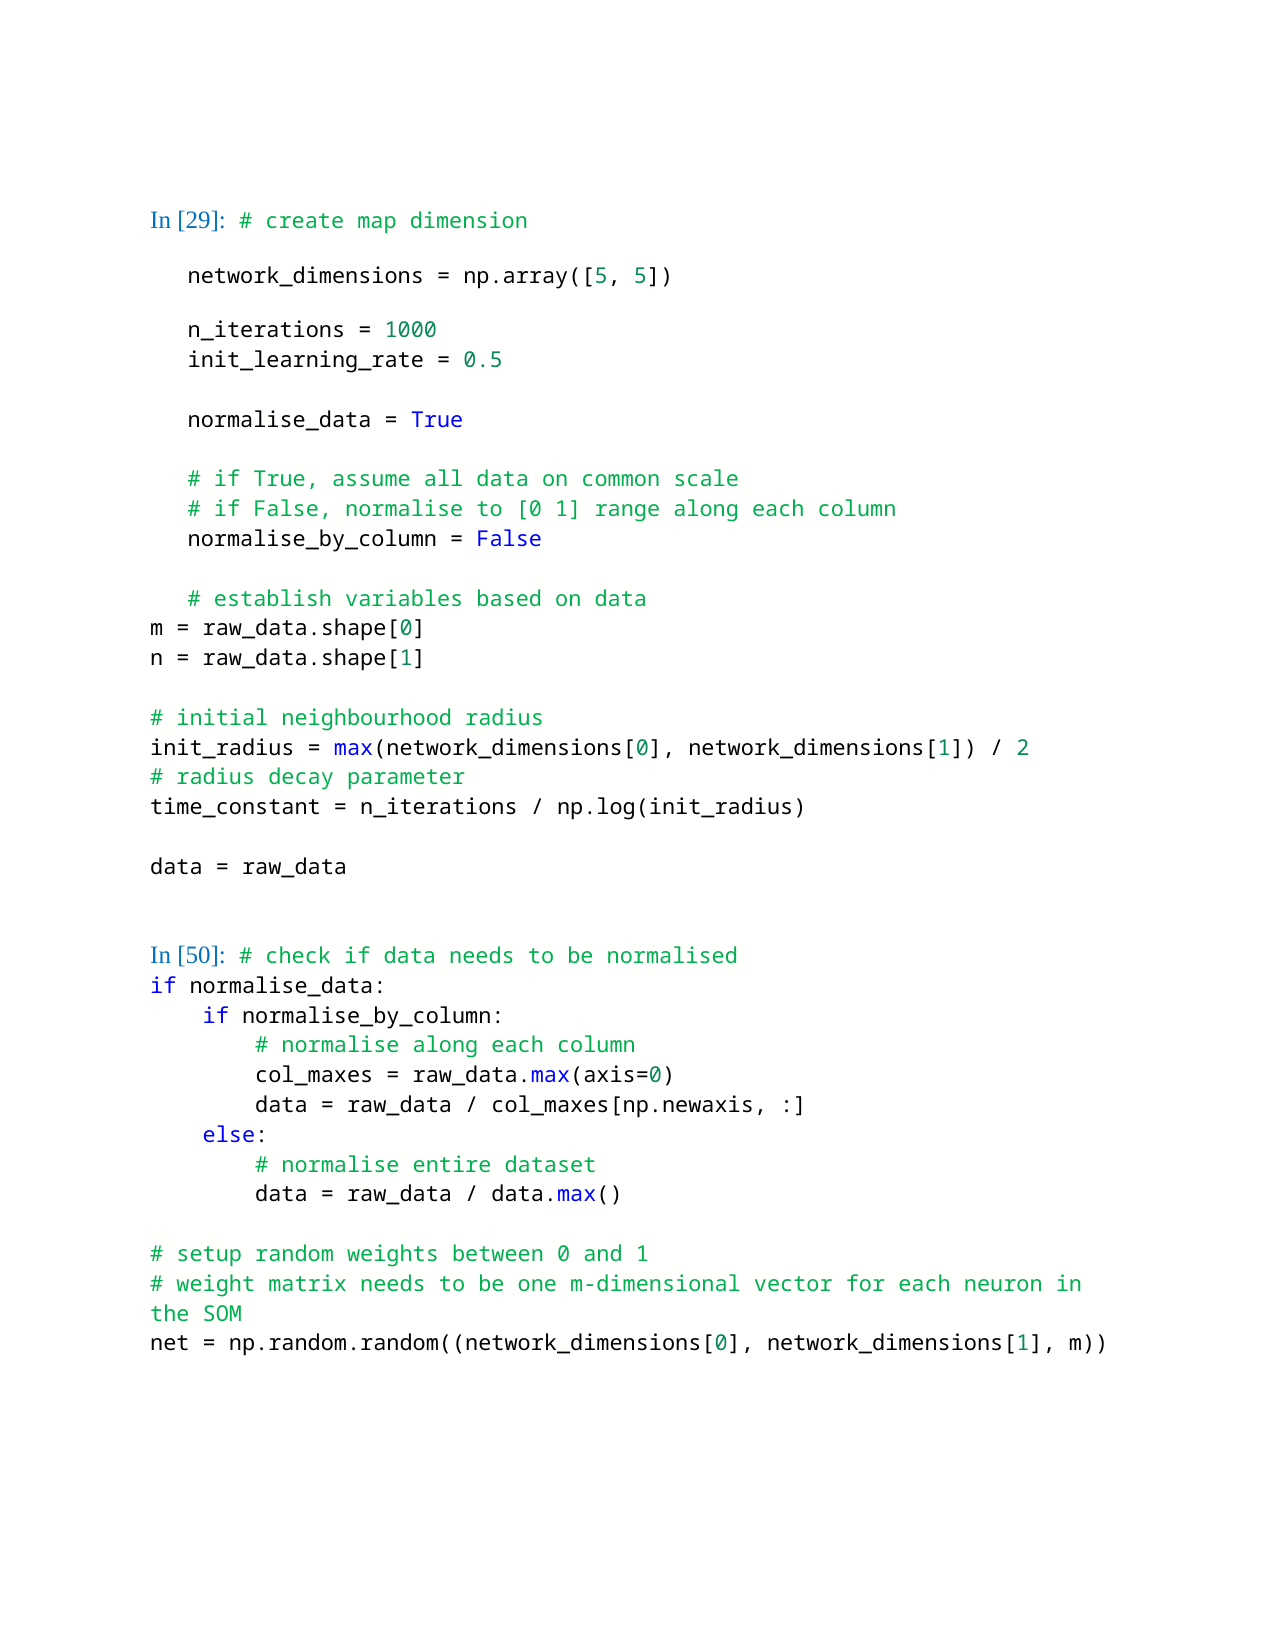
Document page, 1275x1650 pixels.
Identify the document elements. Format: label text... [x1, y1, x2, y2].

text # normalise entire dataset [150, 1148, 1125, 1178]
text init_learning_rate = 0.5 [187, 344, 1125, 374]
text # establish variables based on data [187, 582, 1125, 612]
text In [50]: # check if data needs to be normalised [150, 940, 1125, 970]
text normalise_by_column = False [187, 523, 1125, 553]
text # if False, normalise to [0 1] range along each column [187, 493, 1125, 523]
text # if True, assume all data on common scale [187, 463, 1125, 493]
text # radius decay parameter [150, 761, 1125, 791]
text # setup random weights between 0 and 1 [150, 1238, 1125, 1268]
text n = raw_data.shape[1] [150, 642, 1125, 672]
text net = np.random.random((network_dimensions[0], network_dimensions[1], m)) [150, 1327, 1125, 1357]
text else: [150, 1119, 1125, 1148]
text n_iterations = 1000 [187, 314, 1125, 344]
text network_dimensions = np.array([5, 5]) [150, 259, 1125, 289]
text # weight matrix needs to be one m-dimensional vector for each neuron in the SOM [150, 1268, 1125, 1327]
text if normalise_data: [150, 970, 1125, 999]
text init_radius = max(network_dimensions[0], network_dimensions[1]) / 2 [150, 731, 1125, 761]
text if normalise_by_column: [150, 999, 1125, 1029]
text # initial neighbourhood radius [150, 702, 1125, 731]
text normalise_data = True [187, 404, 1125, 433]
text # normalise along each column [150, 1029, 1125, 1059]
text data = raw_data / col_maxes[np.newaxis, :] [150, 1089, 1125, 1119]
text In [29]: # create map dimension [150, 205, 1125, 234]
text m = raw_data.shape[0] [150, 612, 1125, 642]
text col_maxes = raw_data.max(axis=0) [150, 1059, 1125, 1089]
text data = raw_data [150, 851, 1125, 880]
text data = raw_data / data.max() [150, 1178, 1125, 1208]
text time_constant = n_iterations / np.log(init_radius) [150, 791, 1125, 821]
